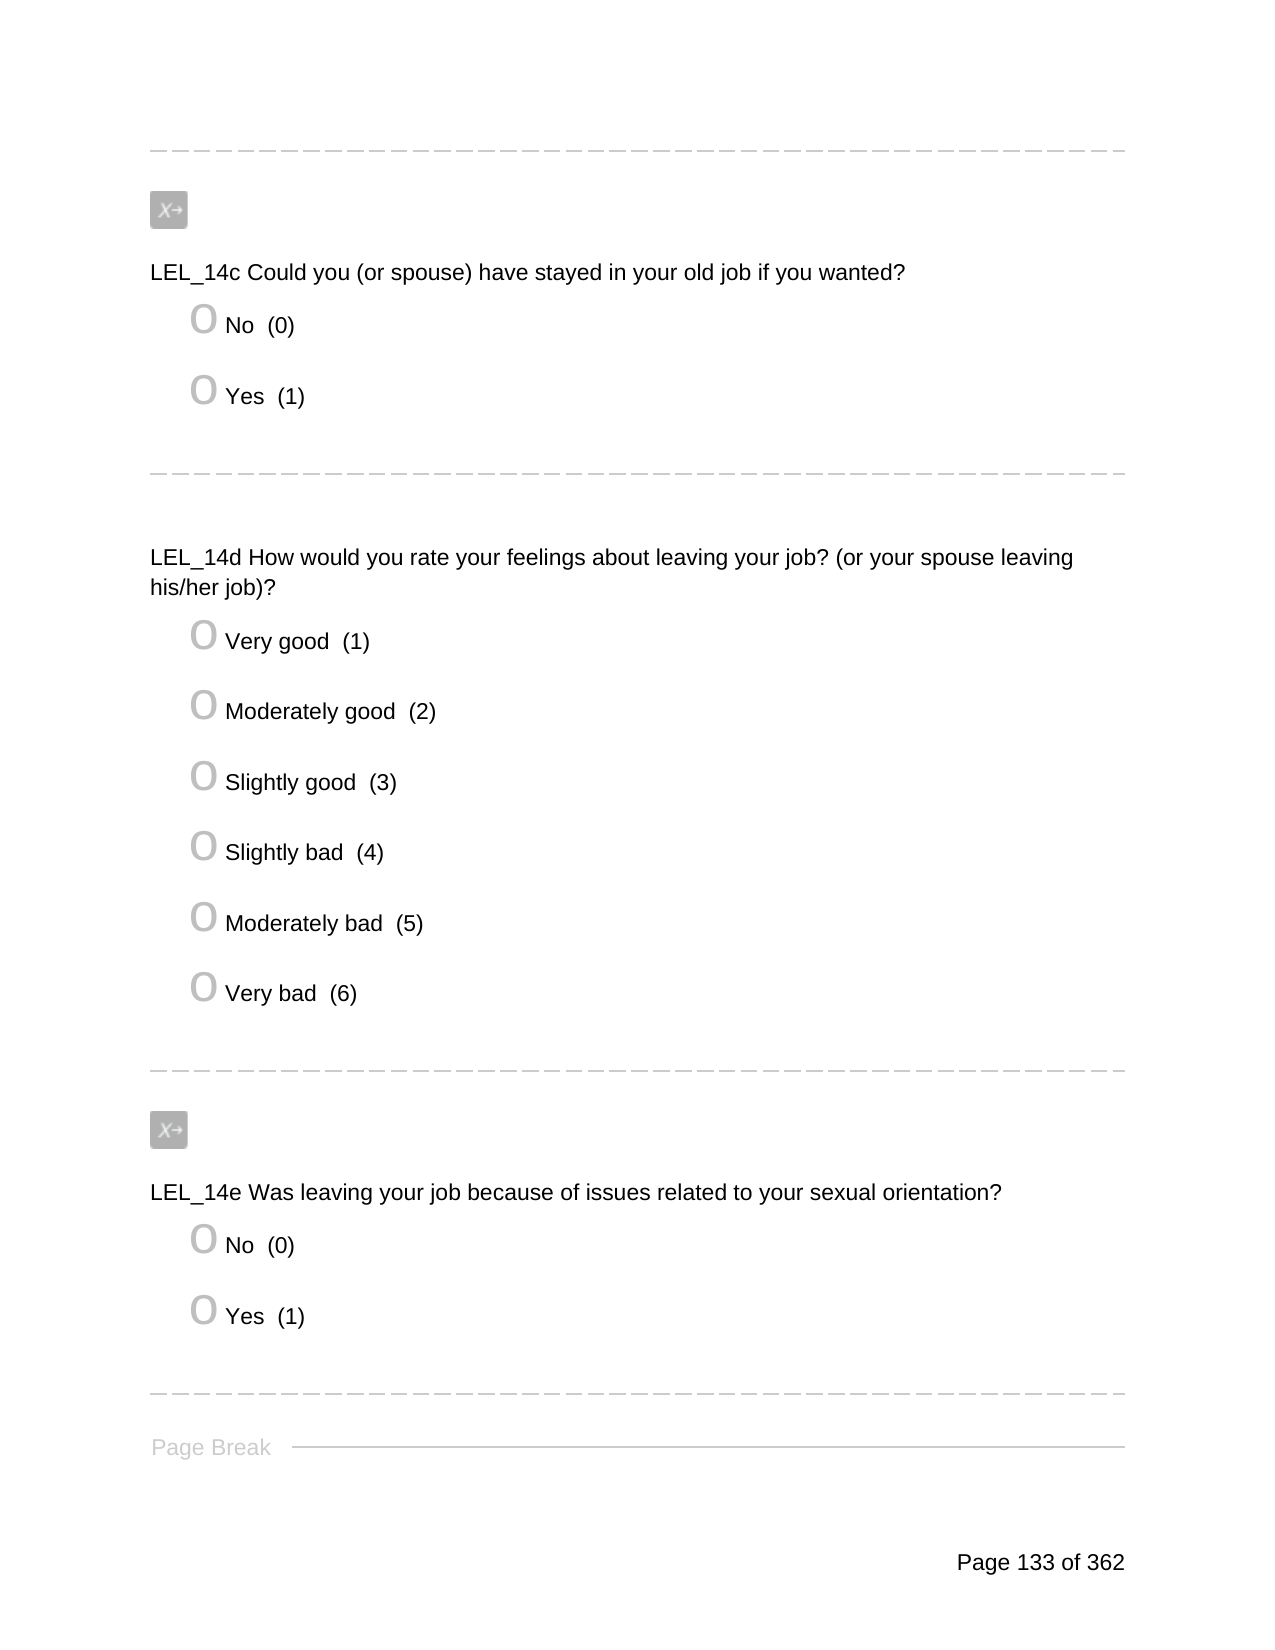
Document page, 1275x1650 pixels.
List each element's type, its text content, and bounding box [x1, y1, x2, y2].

list Slightly good (3) [187, 745, 1125, 807]
list Yes (1) [187, 359, 1125, 421]
list Very bad (6) [187, 957, 1125, 1018]
list Moderately good (2) [187, 675, 1125, 736]
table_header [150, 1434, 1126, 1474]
list Slightly bad (4) [187, 816, 1125, 877]
text LEL_14d How would you rate your feelings about leaving your job? (or your spouse leaving his/her job)? [150, 544, 1125, 600]
list Moderately bad (5) [187, 886, 1125, 948]
picture [150, 191, 188, 229]
list Yes (1) [187, 1279, 1125, 1341]
list No (0) [187, 289, 1125, 350]
text LEL_14e Was leaving your job because of issues related to your sexual orientation? [150, 1179, 1125, 1205]
list Very good (1) [187, 604, 1125, 666]
picture [150, 1111, 188, 1149]
text LEL_14c Could you (or spouse) have stayed in your old job if you wanted? [150, 259, 1125, 285]
list No (0) [187, 1209, 1125, 1270]
